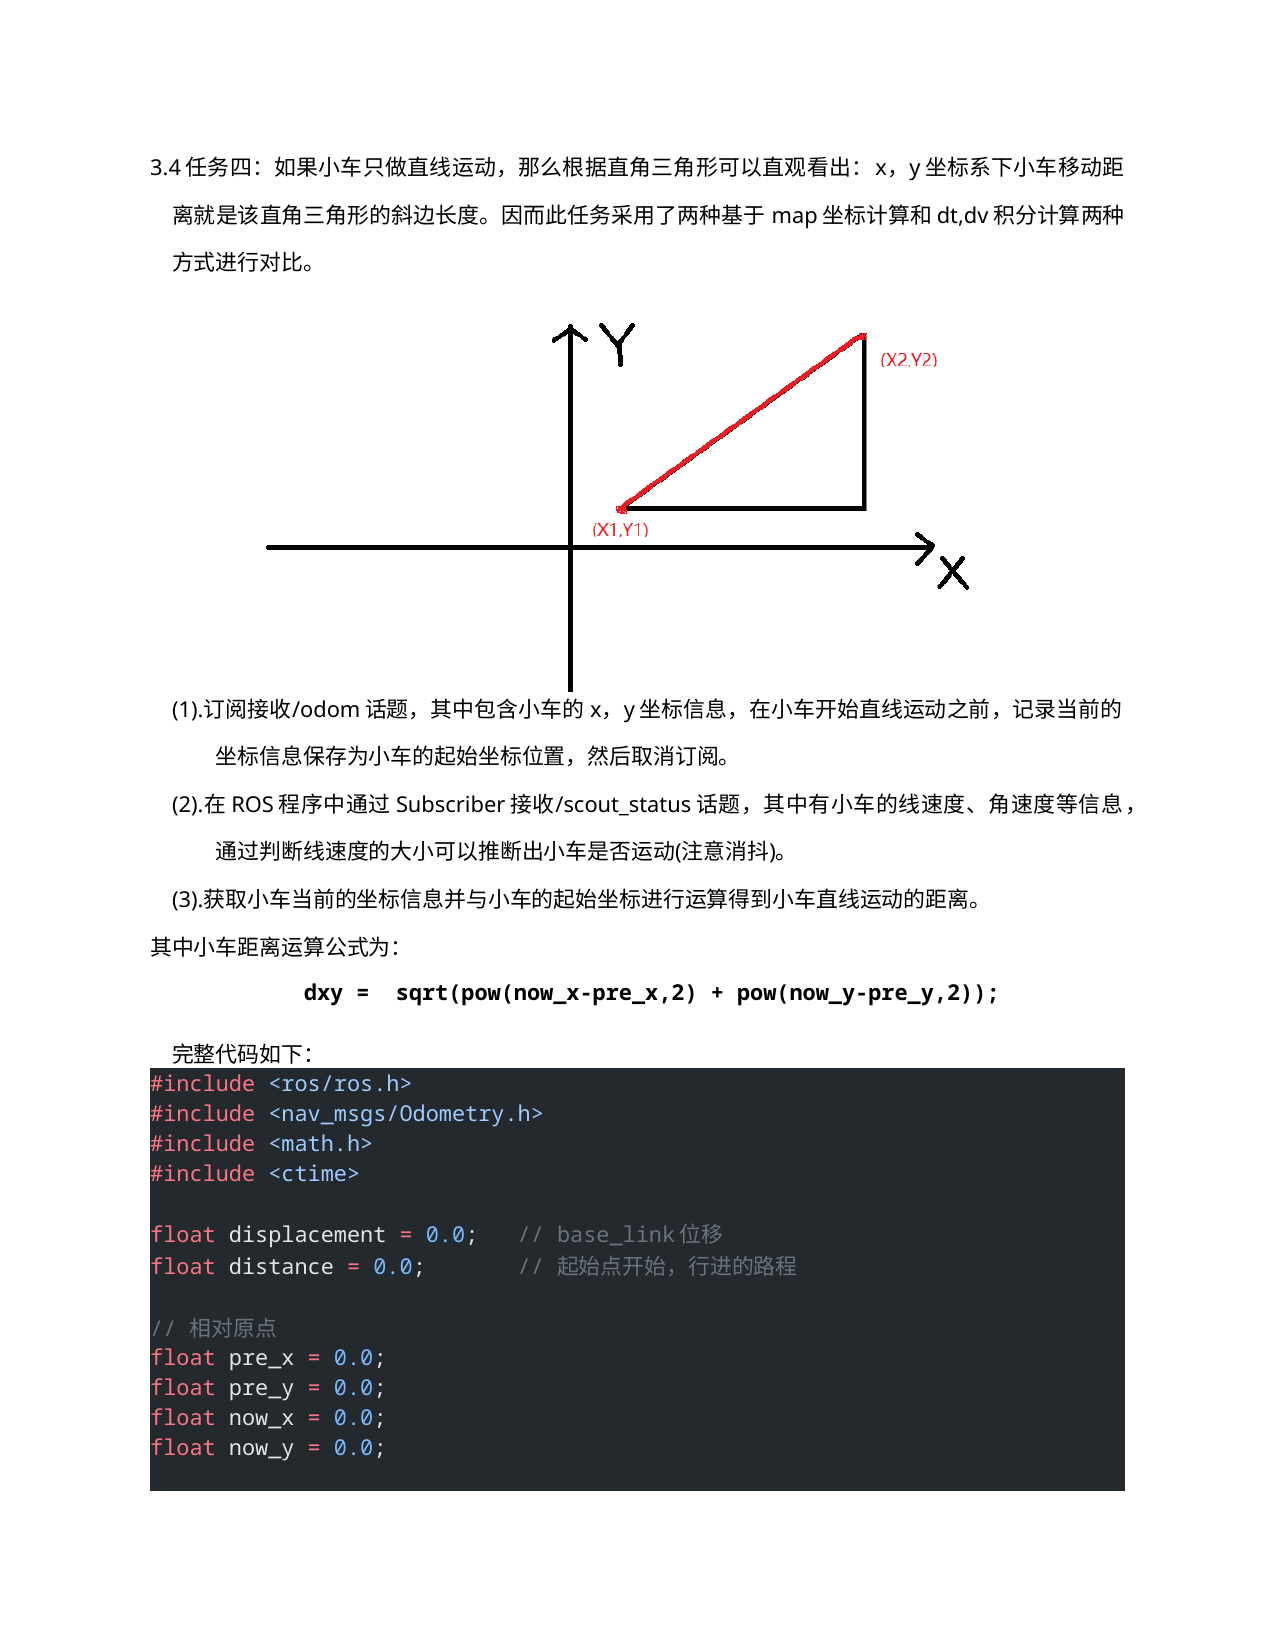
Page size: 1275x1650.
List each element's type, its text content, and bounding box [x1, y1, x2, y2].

text #include <ctime> [150, 1158, 1125, 1187]
text 完整代码如下： [150, 1037, 1125, 1068]
text float pre_x = 0.0; [150, 1342, 1125, 1372]
text #include <math.h> [150, 1128, 1125, 1158]
text (3).获取小车当前的坐标信息并与小车的起始坐标进行运算得到小车直线运动的距离。 [150, 882, 1125, 914]
picture [225, 322, 1053, 692]
text 3.4任务四：如果小车只做直线运动，那么根据直角三角形可以直观看出：x，y坐标系下小车移动距离就是该直角三角形的斜边长度。因而此任务采用了两种基于map坐标计算和dt,dv积分计算两种方式进行对比。 [150, 150, 1125, 277]
text float distance = 0.0; // 起始点开始，行进的路程 [150, 1249, 1125, 1281]
text #include <ros/ros.h> [150, 1068, 1125, 1098]
text float pre_y = 0.0; [150, 1372, 1125, 1402]
text float now_x = 0.0; [150, 1402, 1125, 1432]
text 其中小车距离运算公式为： [150, 929, 1125, 961]
text #include <nav_msgs/Odometry.h> [150, 1098, 1125, 1128]
text (2).在ROS程序中通过Subscriber接收/scout_status话题，其中有小车的线速度、角速度等信息，通过判断线速度的大小可以推断出小车是否运动(注意消抖)。 [172, 787, 1125, 866]
text (1).订阅接收/odom话题，其中包含小车的x，y坐标信息，在小车开始直线运动之前，记录当前的坐标信息保存为小车的起始坐标位置，然后取消订阅。 [172, 692, 1125, 771]
text dxy = sqrt(pow(now_x-pre_x,2) + pow(now_y-pre_y,2)); [150, 977, 1125, 1007]
text float displacement = 0.0; // base_link位移 [150, 1217, 1125, 1249]
text // 相对原点 [150, 1311, 1125, 1342]
text float now_y = 0.0; [150, 1432, 1125, 1461]
